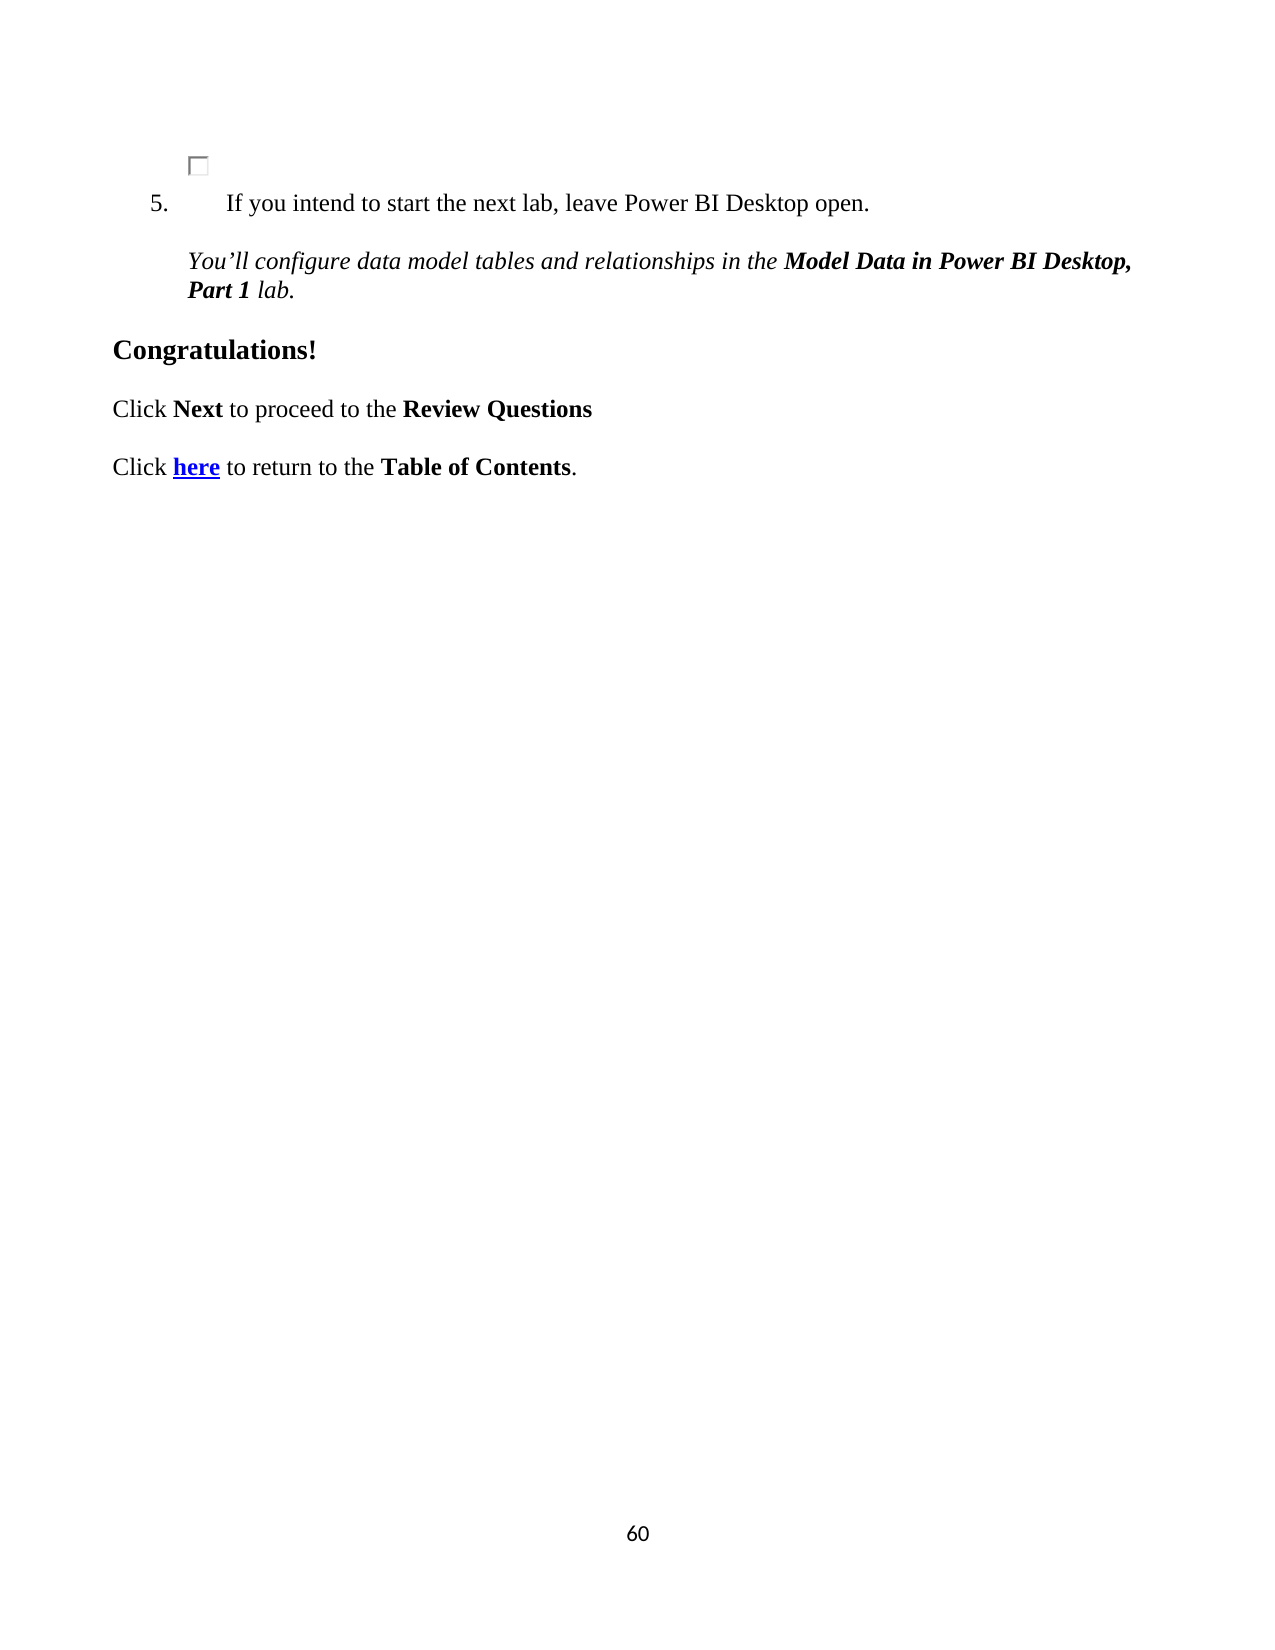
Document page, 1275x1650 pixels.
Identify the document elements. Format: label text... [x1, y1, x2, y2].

text You’ll configure data model tables and relationships in the Model Data in Power BI Desktop, Part 1 lab. [187, 246, 1162, 304]
text Click Next to proceed to the Review Questions [112, 394, 1162, 423]
list If you intend to start the next lab, leave Power BI Desktop open. [150, 150, 1162, 217]
text Click here to return to the Table of Contents. [112, 452, 1162, 481]
text Congratulations! [112, 333, 1162, 365]
